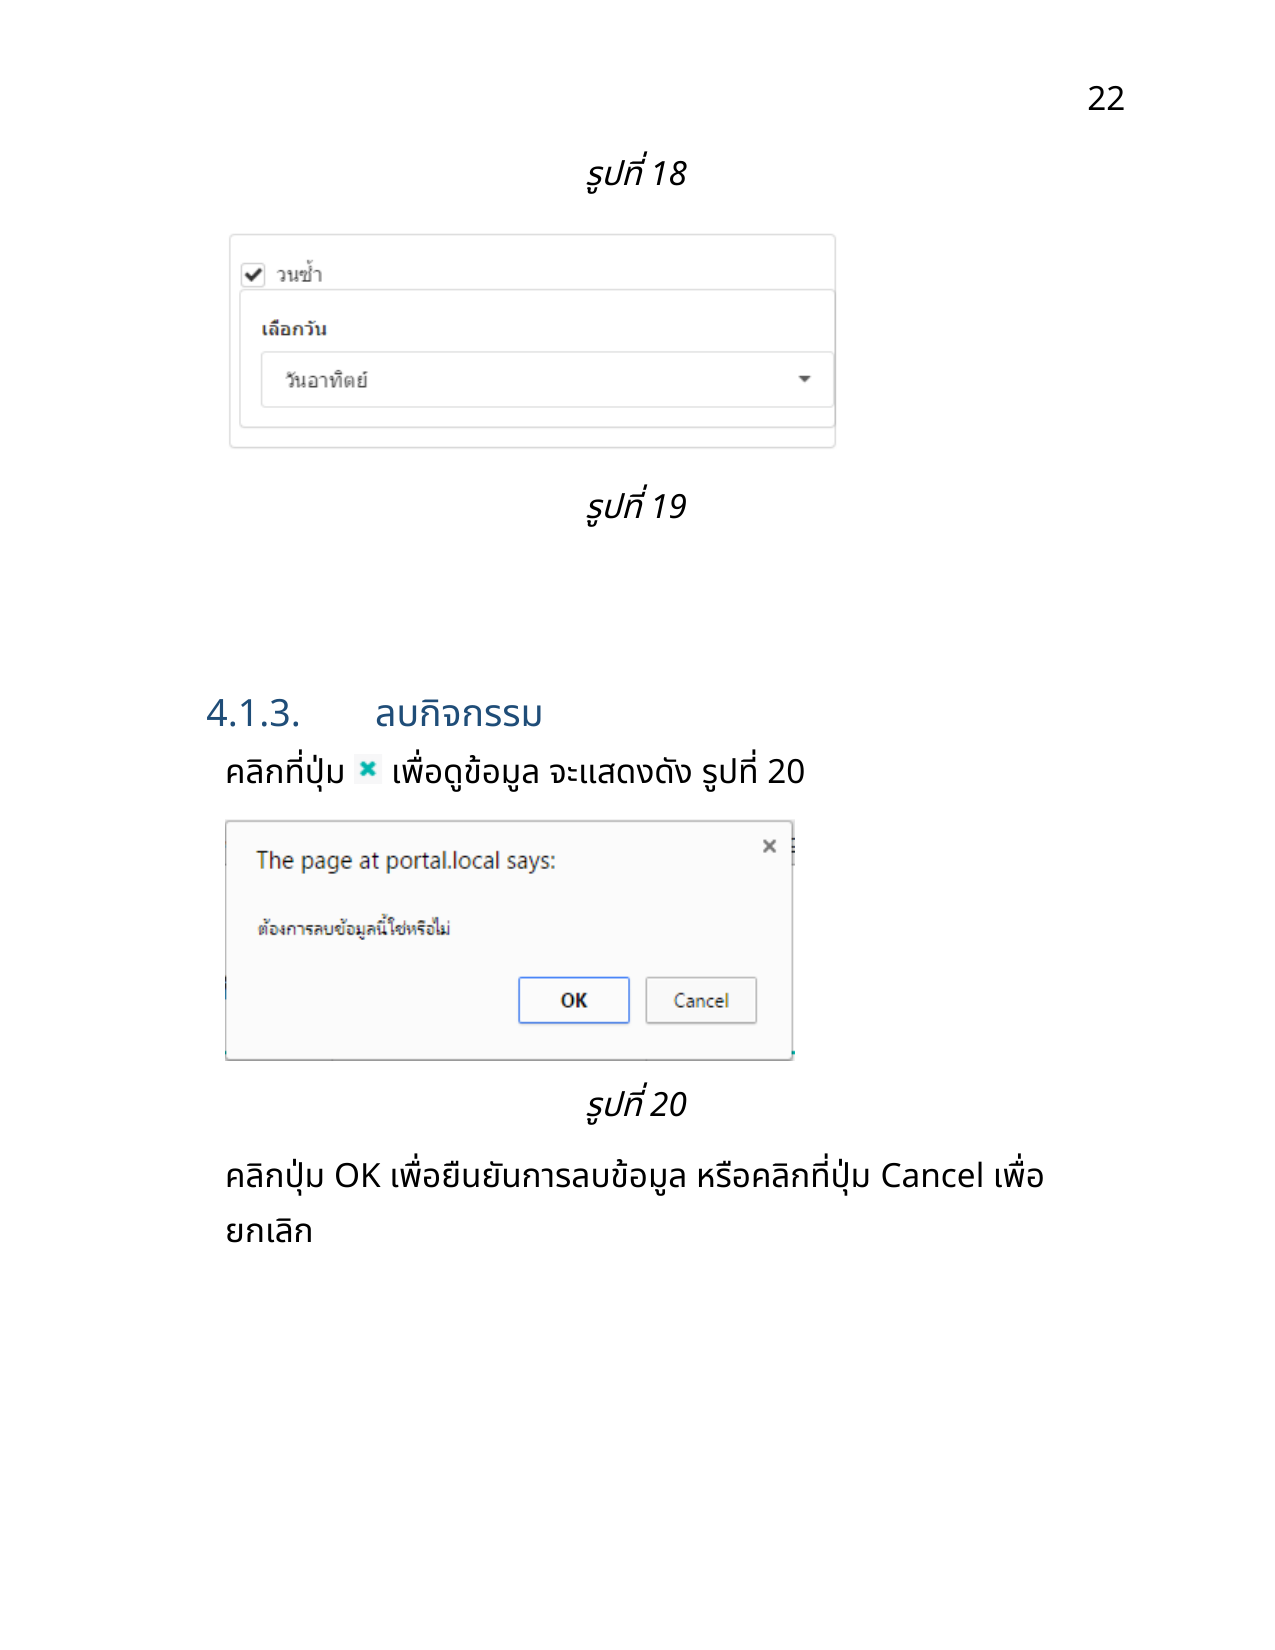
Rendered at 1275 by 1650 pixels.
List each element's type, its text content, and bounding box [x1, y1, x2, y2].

text รูปที่ 19 [150, 483, 1125, 533]
picture [225, 221, 842, 463]
text คลิกปุ่ม OK เพื่อยืนยันการลบข้อมูล หรือคลิกที่ปุ่ม Cancel เพื่อยกเลิก [225, 1152, 1125, 1257]
picture [354, 754, 383, 784]
text รูปที่ 20 [150, 1081, 1125, 1131]
text คลิกที่ปุ่ม เพื่อดูข้อมูล จะแสดงดัง รูปที่ 20 [225, 748, 1125, 799]
subtitle ลบกิจกรรม [206, 687, 1125, 744]
text รูปที่ 18 [150, 150, 1125, 201]
picture [225, 819, 795, 1061]
